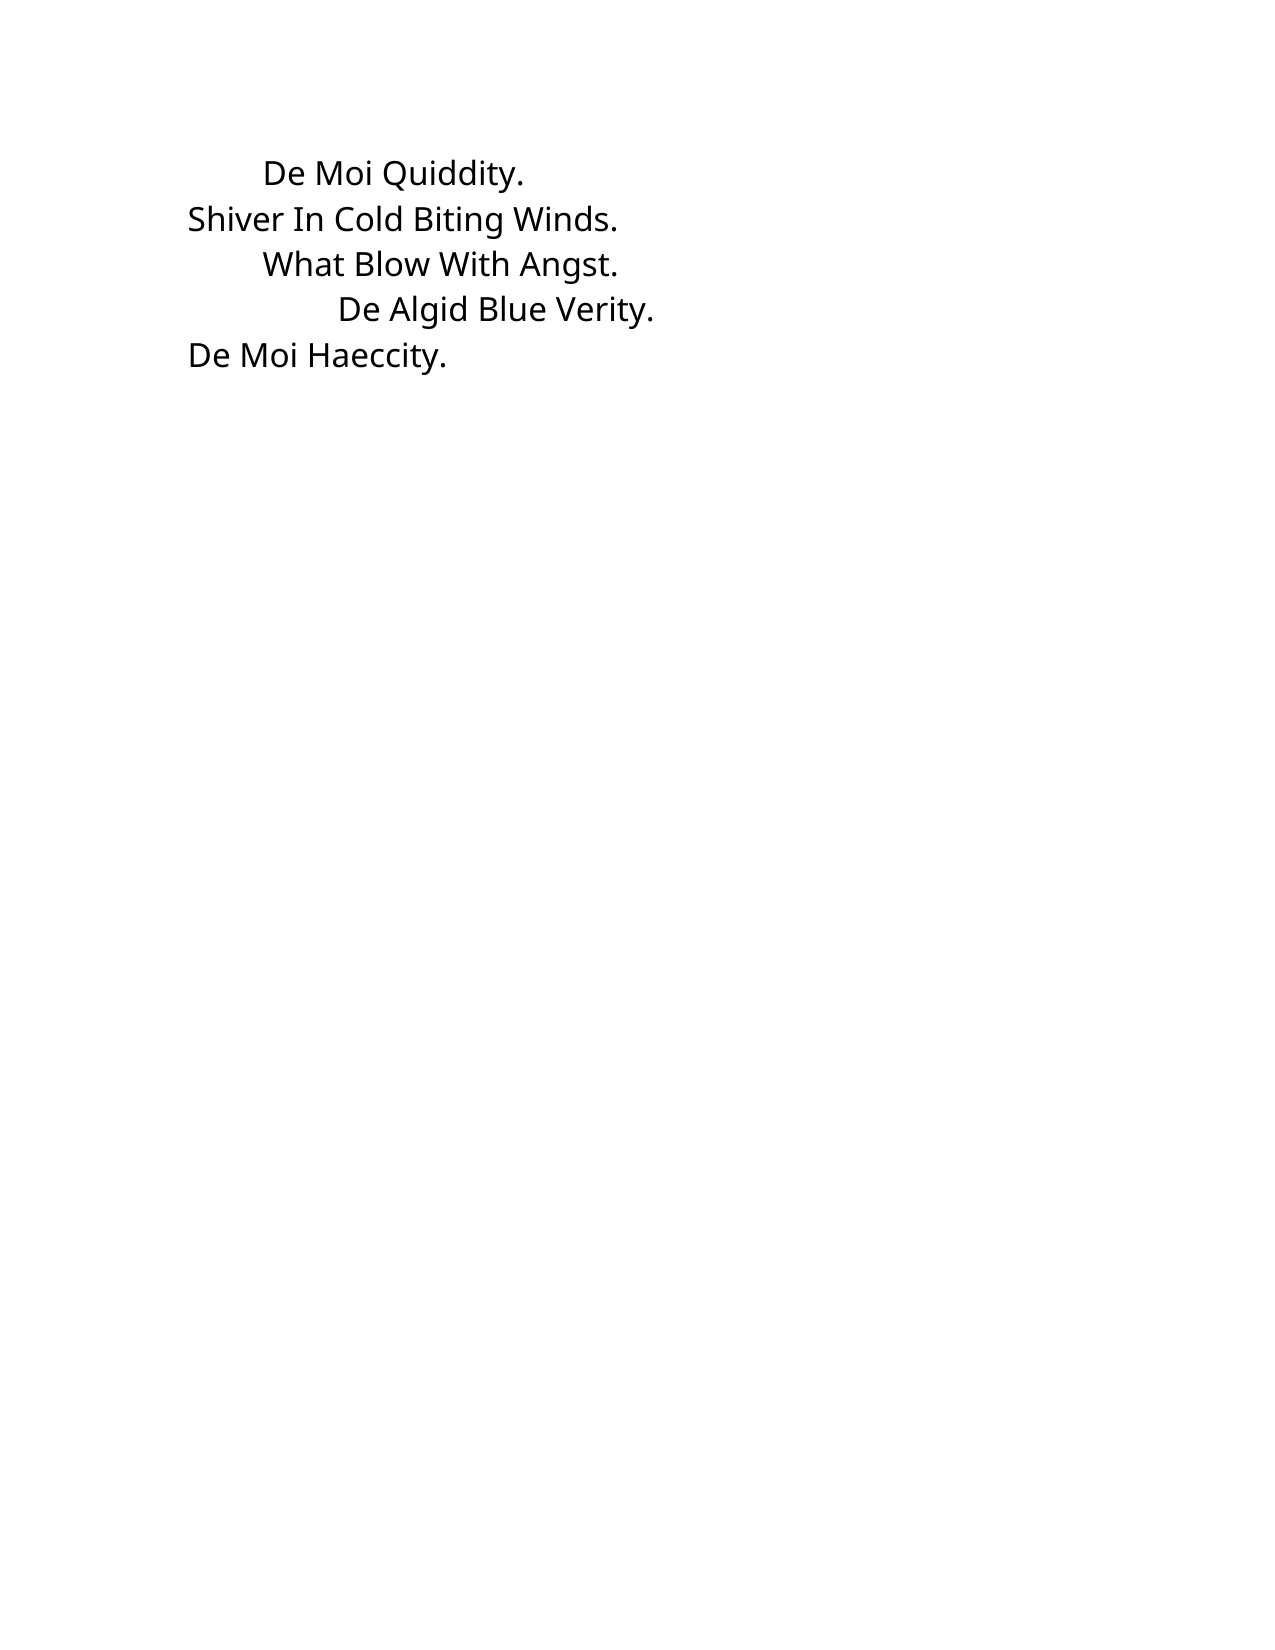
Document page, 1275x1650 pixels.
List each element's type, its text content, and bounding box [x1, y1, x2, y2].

text De Moi Haeccity. [187, 332, 1087, 377]
text Shiver In Cold Biting Winds. [187, 195, 1087, 241]
text De Algid Blue Verity. [262, 286, 1087, 332]
text What Blow With Angst. [187, 241, 1087, 286]
text De Moi Quiddity. [187, 150, 1087, 195]
